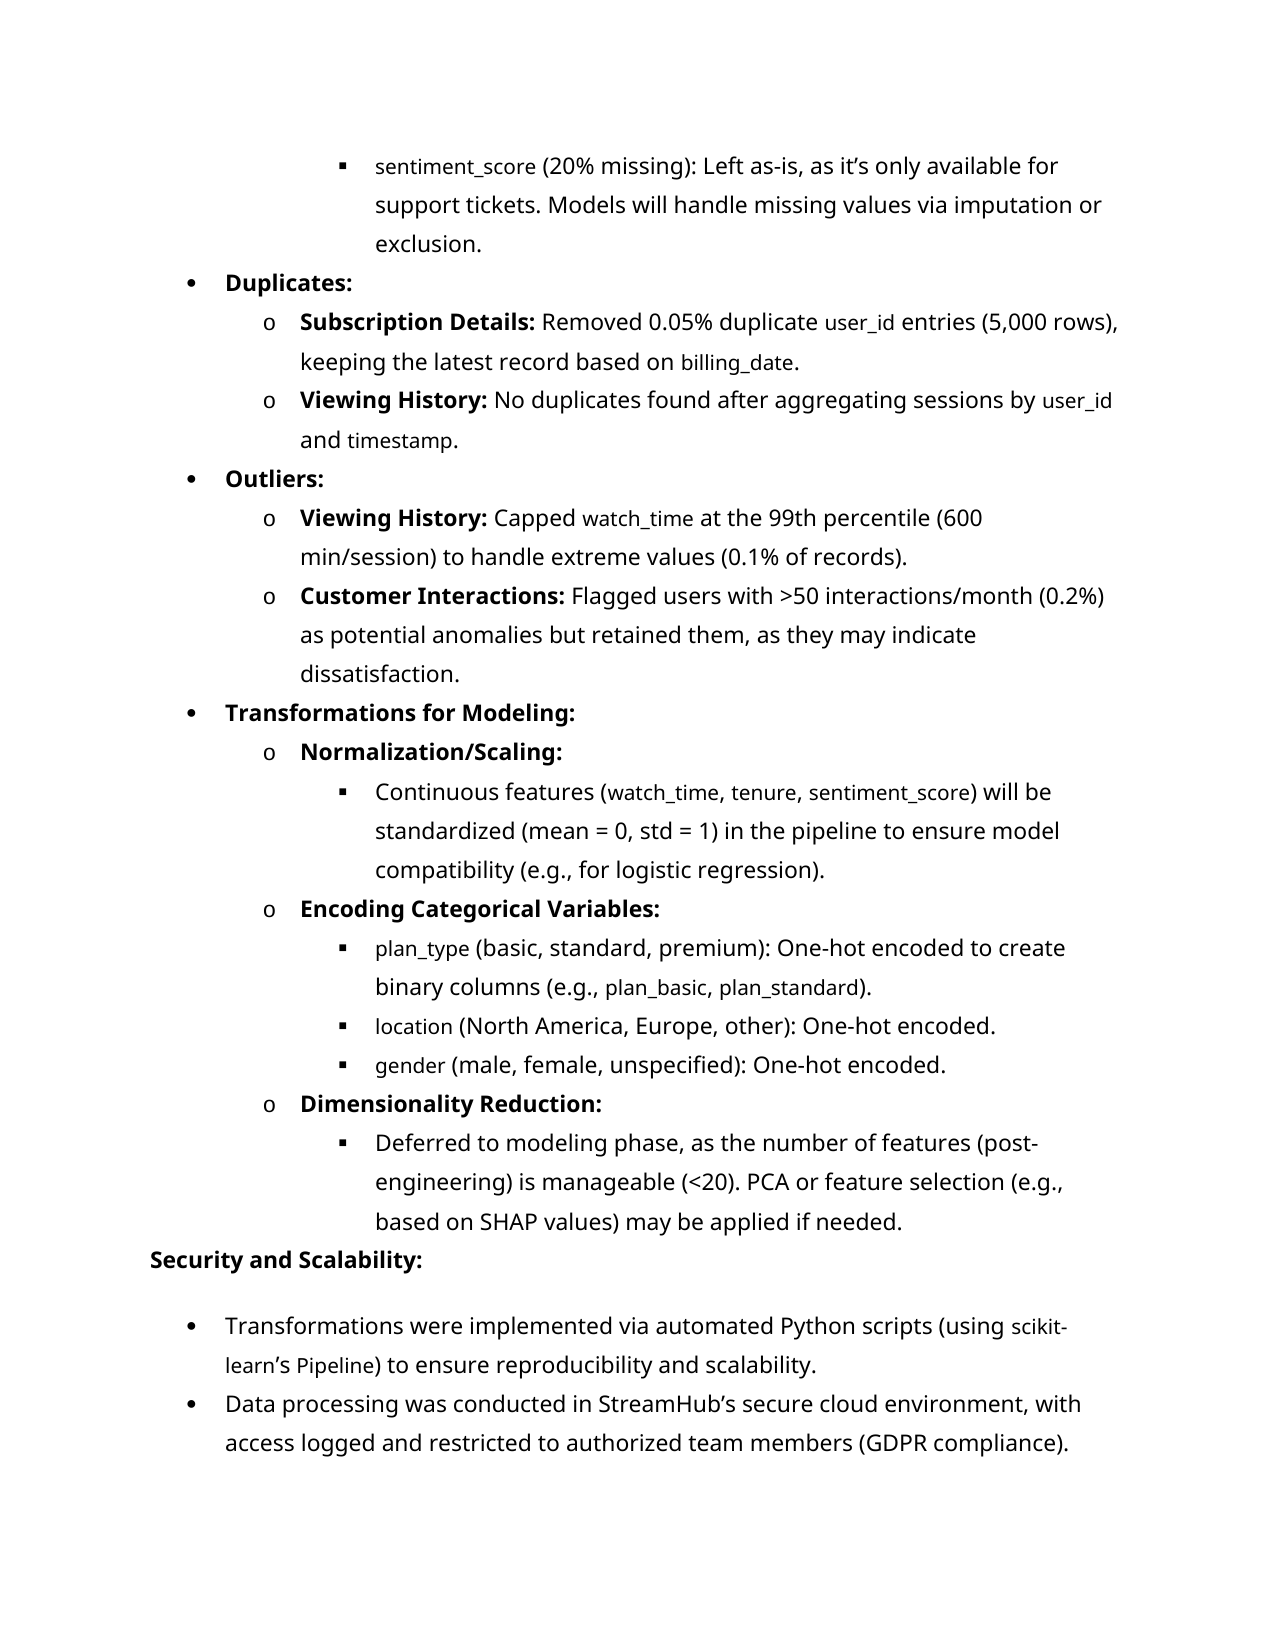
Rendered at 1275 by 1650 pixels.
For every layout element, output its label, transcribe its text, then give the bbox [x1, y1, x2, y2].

list Customer Interactions: Flagged users with >50 interactions/month (0.2%) as potential anomalies but retained them, as they may indicate dissatisfaction. [262, 580, 1125, 689]
list gender (male, female, unspecified): One-hot encoded. [337, 1049, 1125, 1080]
list Duplicates: [187, 267, 1125, 298]
list Subscription Details: Removed 0.05% duplicate user_id entries (5,000 rows), keeping the latest record based on billing_date. [262, 306, 1125, 377]
list sentiment_score (20% missing): Left as-is, as it’s only available for support tickets. Models will handle missing values via imputation or exclusion. [337, 150, 1125, 259]
list Viewing History: Capped watch_time at the 99th percentile (600 min/session) to handle extreme values (0.1% of records). [262, 502, 1125, 572]
list plan_type (basic, standard, premium): One-hot encoded to create binary columns (e.g., plan_basic, plan_standard). [337, 932, 1125, 1002]
list Transformations were implemented via automated Python scripts (using scikit-learn’s Pipeline) to ensure reproducibility and scalability. [187, 1310, 1125, 1380]
list Outliers: [187, 463, 1125, 494]
list Continuous features (watch_time, tenure, sentiment_score) will be standardized (mean = 0, std = 1) in the pipeline to ensure model compatibility (e.g., for logistic regression). [337, 776, 1125, 885]
list Normalization/Scaling: [262, 736, 1125, 768]
list Dimensionality Reduction: [262, 1088, 1125, 1119]
list Transformations for Modeling: [187, 697, 1125, 728]
list Data processing was conducted in StreamHub’s secure cloud environment, with access logged and restricted to authorized team members (GDPR compliance). [187, 1388, 1125, 1458]
text Security and Scalability: [150, 1244, 1125, 1276]
list Viewing History: No duplicates found after aggregating sessions by user_id and timestamp. [262, 384, 1125, 455]
list location (North America, Europe, other): One-hot encoded. [337, 1010, 1125, 1041]
list Deferred to modeling phase, as the number of features (post-engineering) is manageable (<20). PCA or feature selection (e.g., based on SHAP values) may be applied if needed. [337, 1127, 1125, 1237]
list Encoding Categorical Variables: [262, 893, 1125, 924]
